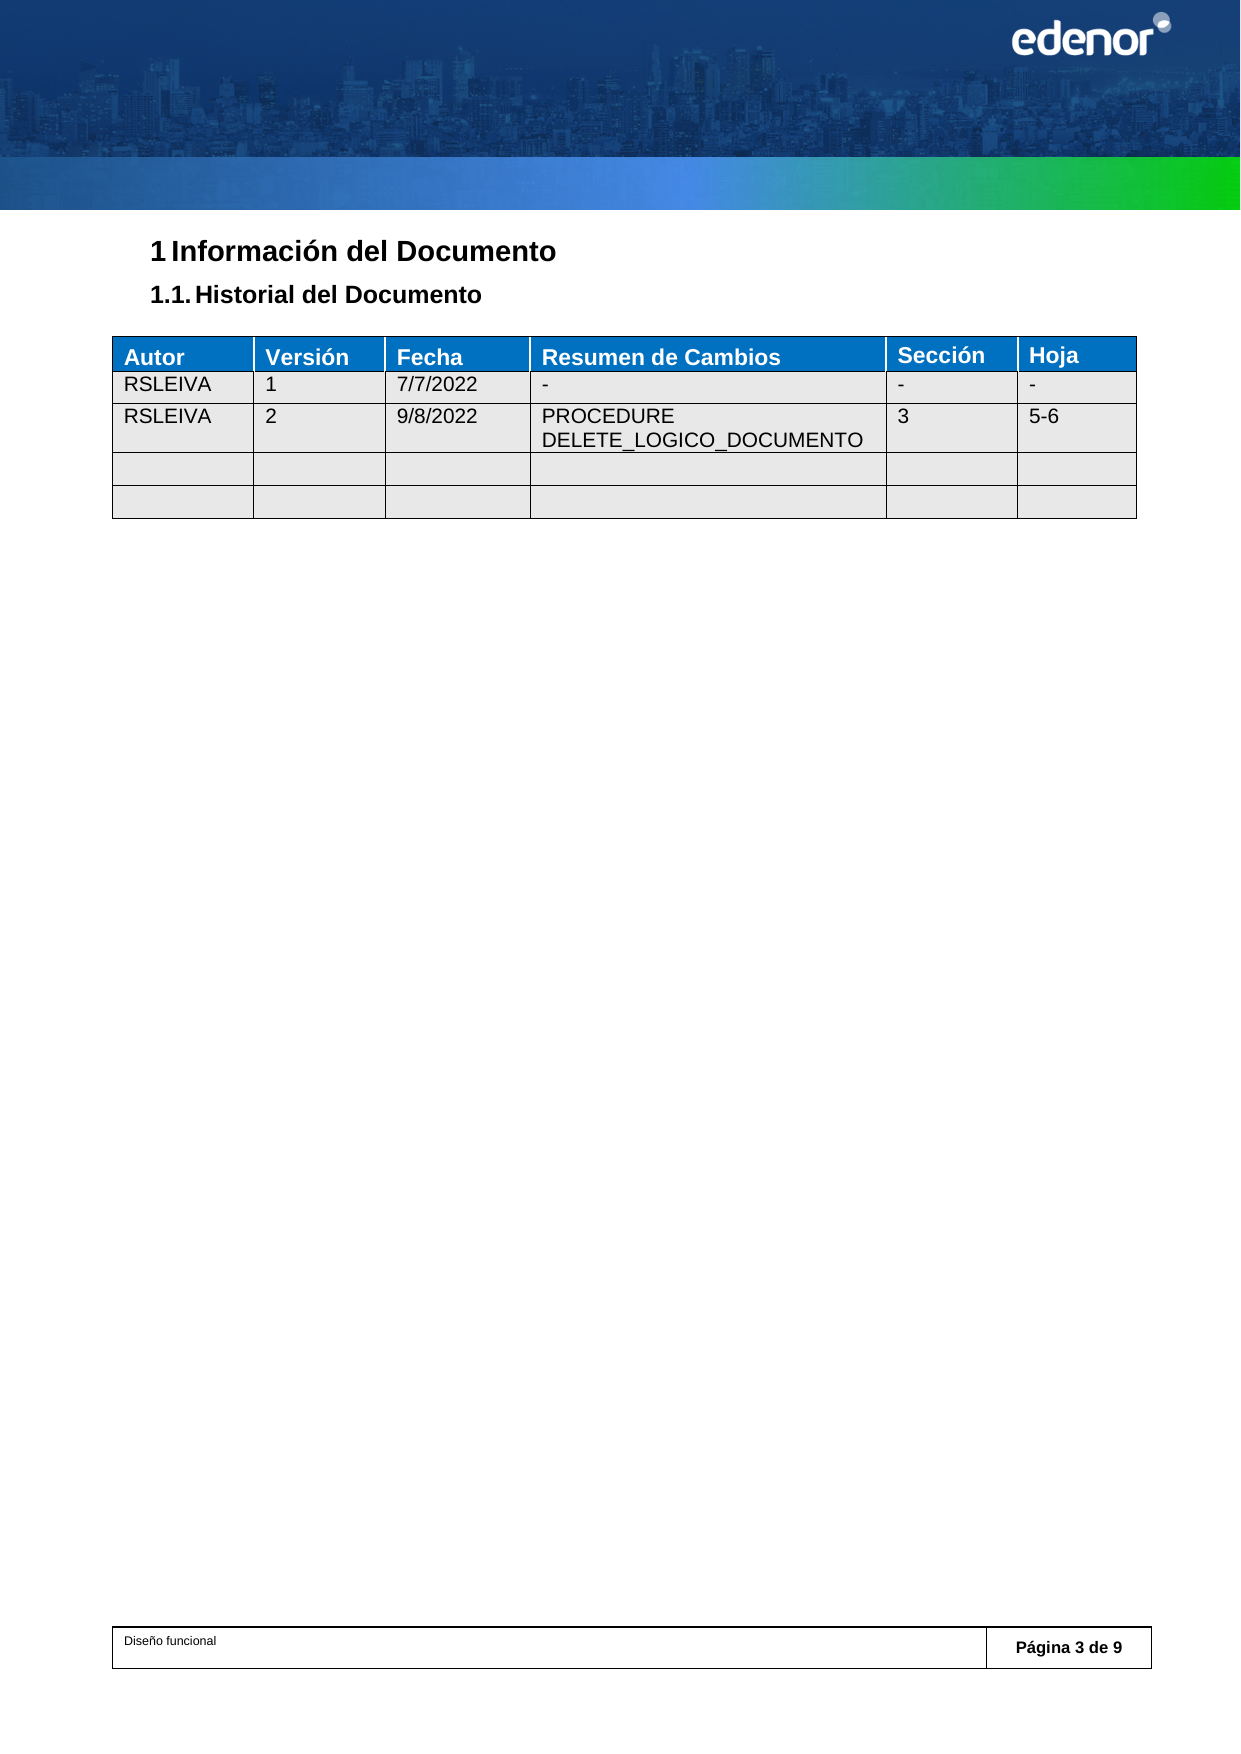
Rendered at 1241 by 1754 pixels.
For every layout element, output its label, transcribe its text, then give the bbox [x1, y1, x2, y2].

table_cell [254, 486, 385, 518]
table_cell 3 [887, 404, 1017, 452]
table_cell - [887, 372, 1017, 403]
table_cell [1018, 486, 1136, 518]
table_cell [113, 453, 253, 485]
table_cell - [1018, 372, 1136, 403]
table_cell RSLEIVA [113, 404, 253, 452]
table_cell [113, 486, 253, 518]
subtitle Historial del Documento [150, 280, 1152, 309]
table_header Sección [887, 337, 1017, 371]
table_cell [254, 453, 385, 485]
table_cell 1 [254, 372, 385, 403]
table_cell [887, 486, 1017, 518]
table_header Versión [255, 337, 384, 371]
table_cell RSLEIVA [113, 372, 253, 403]
table_cell PROCEDURE DELETE_LOGICO_DOCUMENTO [531, 404, 886, 452]
table_cell 2 [254, 404, 385, 452]
table_cell 9/8/2022 [386, 404, 530, 452]
subtitle Información del Documento [150, 151, 1152, 268]
table_cell 7/7/2022 [386, 372, 530, 403]
table_header Resumen de Cambios [531, 337, 885, 371]
table_header Autor [113, 337, 253, 371]
table_cell [531, 453, 886, 485]
table_cell [887, 453, 1017, 485]
table_header Fecha [386, 337, 529, 371]
table_cell 5-6 [1018, 404, 1136, 452]
table_cell [386, 486, 530, 518]
table_cell - [531, 372, 886, 403]
table_cell [386, 453, 530, 485]
table_header Hoja [1019, 337, 1136, 371]
table_cell [531, 486, 886, 518]
table_cell [1018, 453, 1136, 485]
picture [0, 0, 1241, 210]
